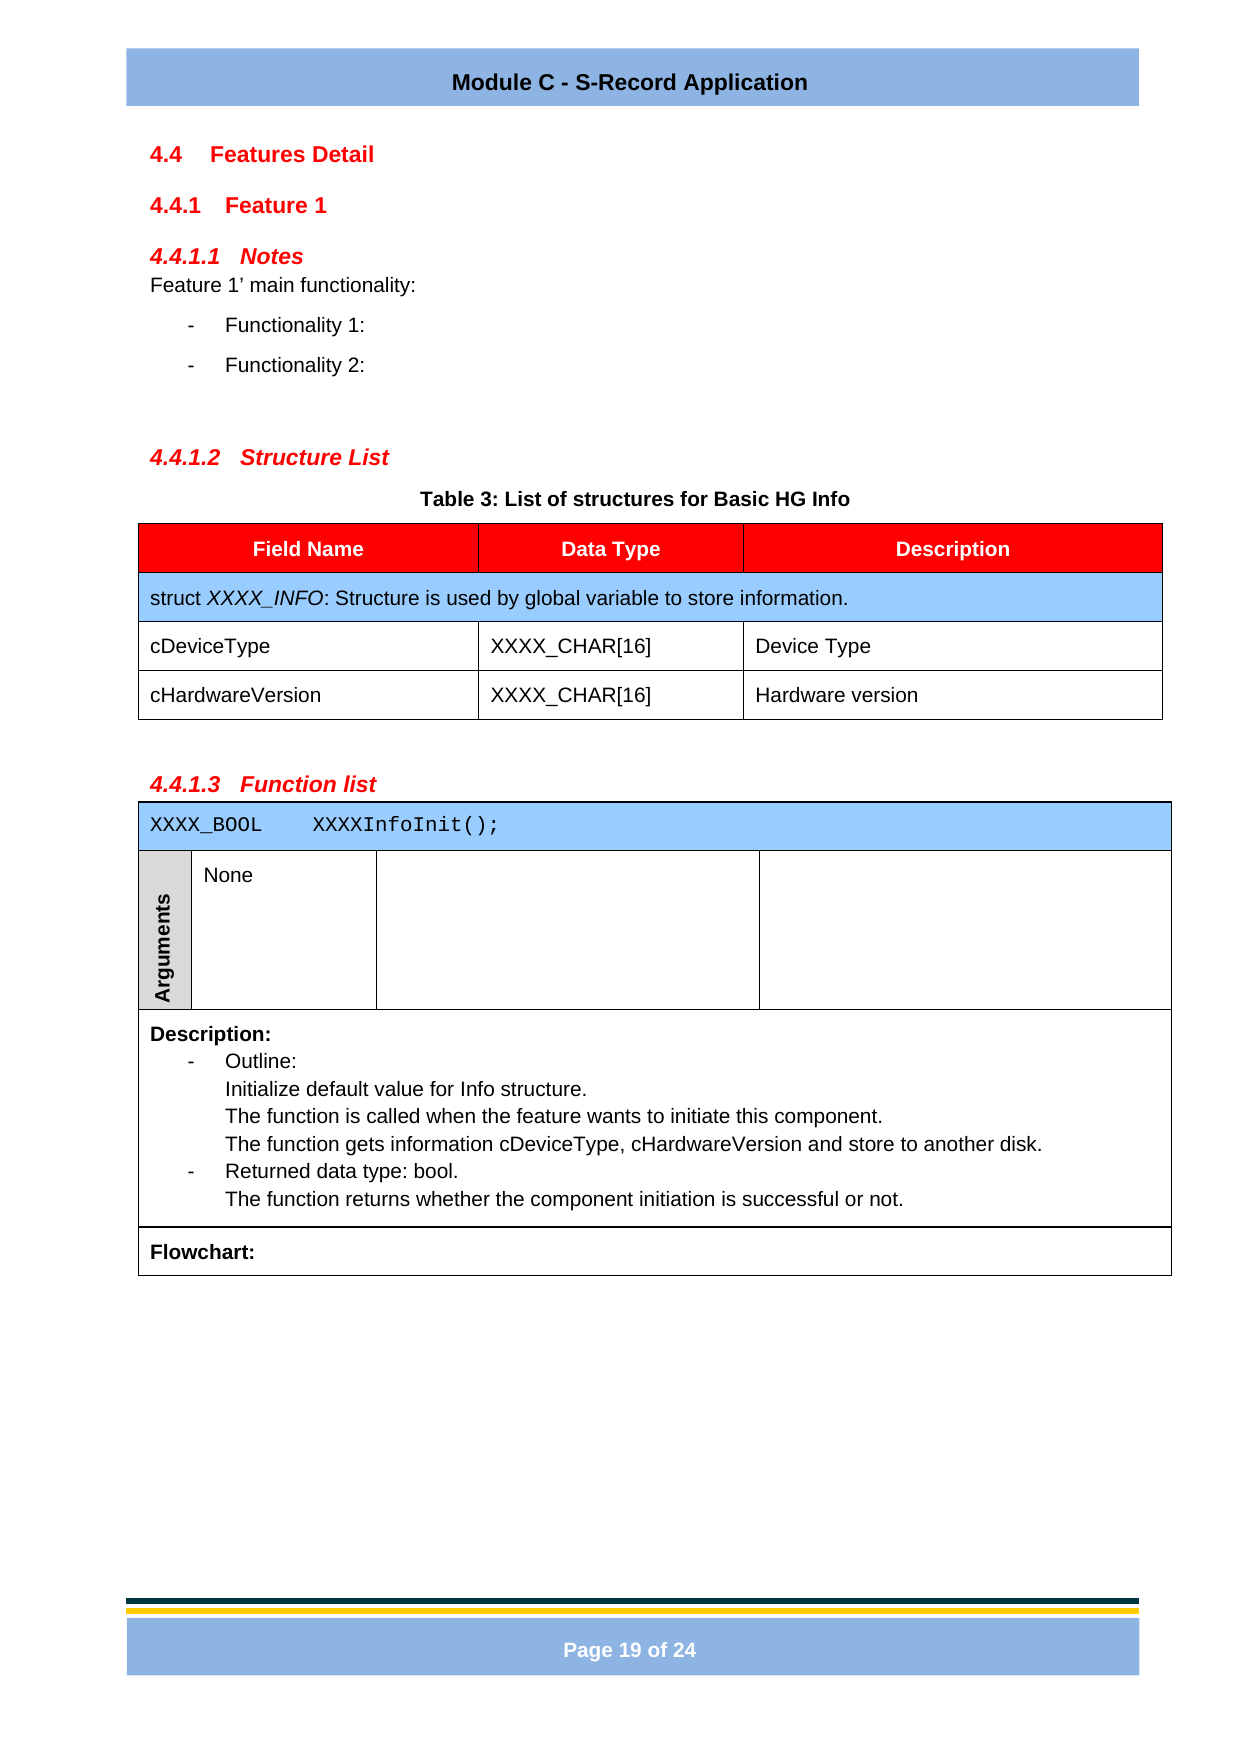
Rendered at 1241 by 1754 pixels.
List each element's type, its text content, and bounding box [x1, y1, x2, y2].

table_cell [760, 851, 1171, 1009]
table_header Description [744, 524, 1162, 572]
table_cell cHardwareVersion [139, 671, 478, 719]
text Feature 1’ main functionality: [150, 273, 1120, 297]
table_header XXXX_BOOL XXXXInfoInit(); [139, 803, 1171, 850]
table_cell Description: Outline: Initialize default value for Info structure. The function is called when the feature wants to initiate this component. The function gets information cDeviceType, cHardwareVersion and store to another disk. Returned data type: bool. The function returns whether the component initiation is successful or not. [139, 1010, 1171, 1226]
subtitle Features Detail [150, 141, 1120, 167]
list Functionality 1: [187, 313, 1120, 337]
table_cell XXXX_CHAR[16] [479, 622, 743, 670]
table_cell Hardware version [744, 671, 1162, 719]
table_cell Flowchart: [139, 1228, 1171, 1275]
table_header Field Name [139, 524, 478, 572]
table_cell [377, 851, 759, 1009]
table_cell XXXX_CHAR[16] [479, 671, 743, 719]
subtitle Structure List [150, 444, 1120, 471]
table_cell Device Type [744, 622, 1162, 670]
table_cell Arguments [139, 851, 191, 1009]
subtitle Function list [150, 771, 1120, 798]
list Functionality 2: [187, 353, 1120, 377]
subtitle Feature 1 [150, 192, 1120, 218]
table_cell struct XXXX_INFO: Structure is used by global variable to store information. [139, 573, 1162, 621]
subtitle Notes [150, 243, 1120, 269]
table_header Data Type [479, 524, 743, 572]
table_cell cDeviceType [139, 622, 478, 670]
table_cell None [192, 851, 376, 1009]
